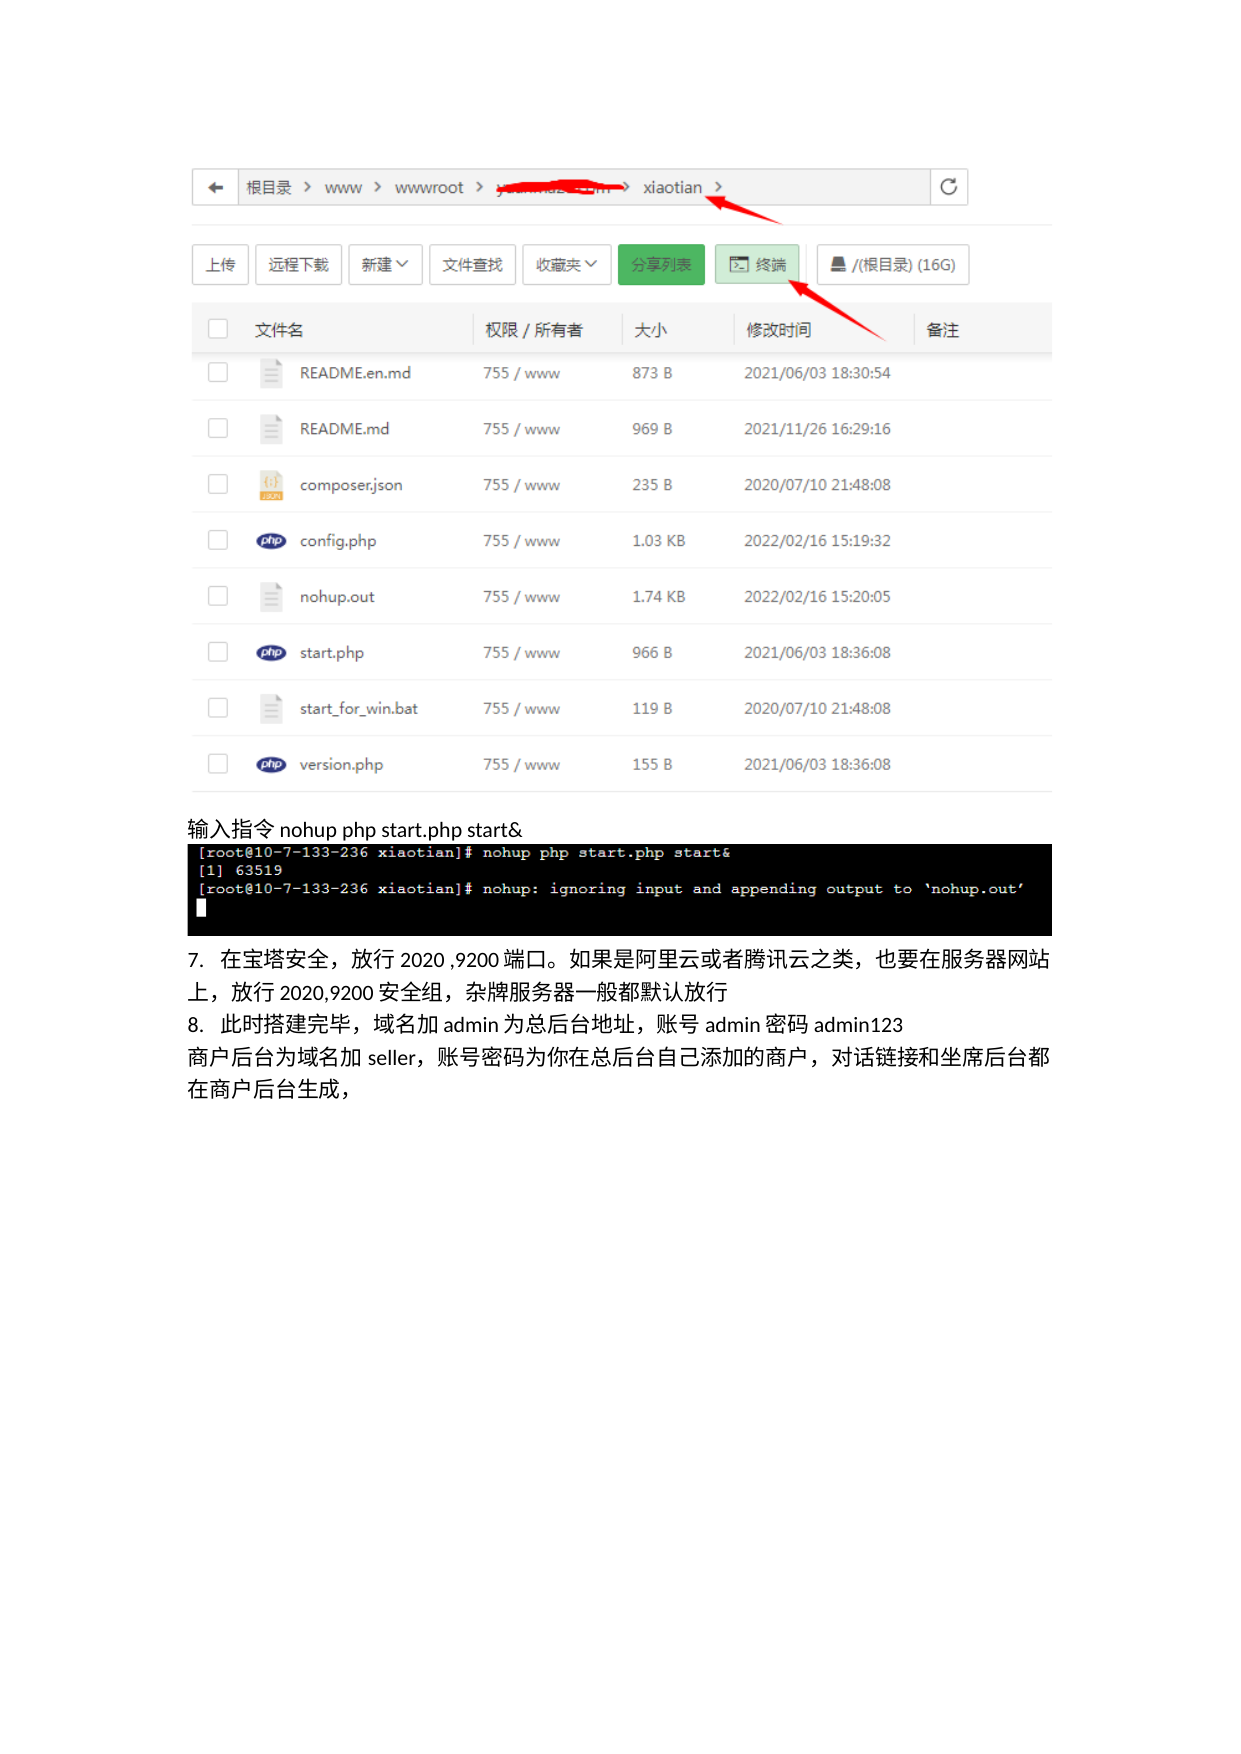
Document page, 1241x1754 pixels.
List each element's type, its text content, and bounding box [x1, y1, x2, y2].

picture [187, 162, 1053, 801]
list 输入指令nohup php start.php start& [187, 812, 1053, 844]
picture [187, 844, 1052, 936]
list 在宝塔安全，放行2020 ,9200端口。如果是阿里云或者腾讯云之类，也要在服务器网站上，放行2020,9200安全组，杂牌服务器一般都默认放行 [187, 942, 1053, 1007]
list 此时搭建完毕，域名加admin为总后台地址，账号admin 密码admin123 [187, 1007, 1053, 1039]
list 商户后台为域名加seller，账号密码为你在总后台自己添加的商户，对话链接和坐席后台都在商户后台生成， [187, 1039, 1053, 1104]
